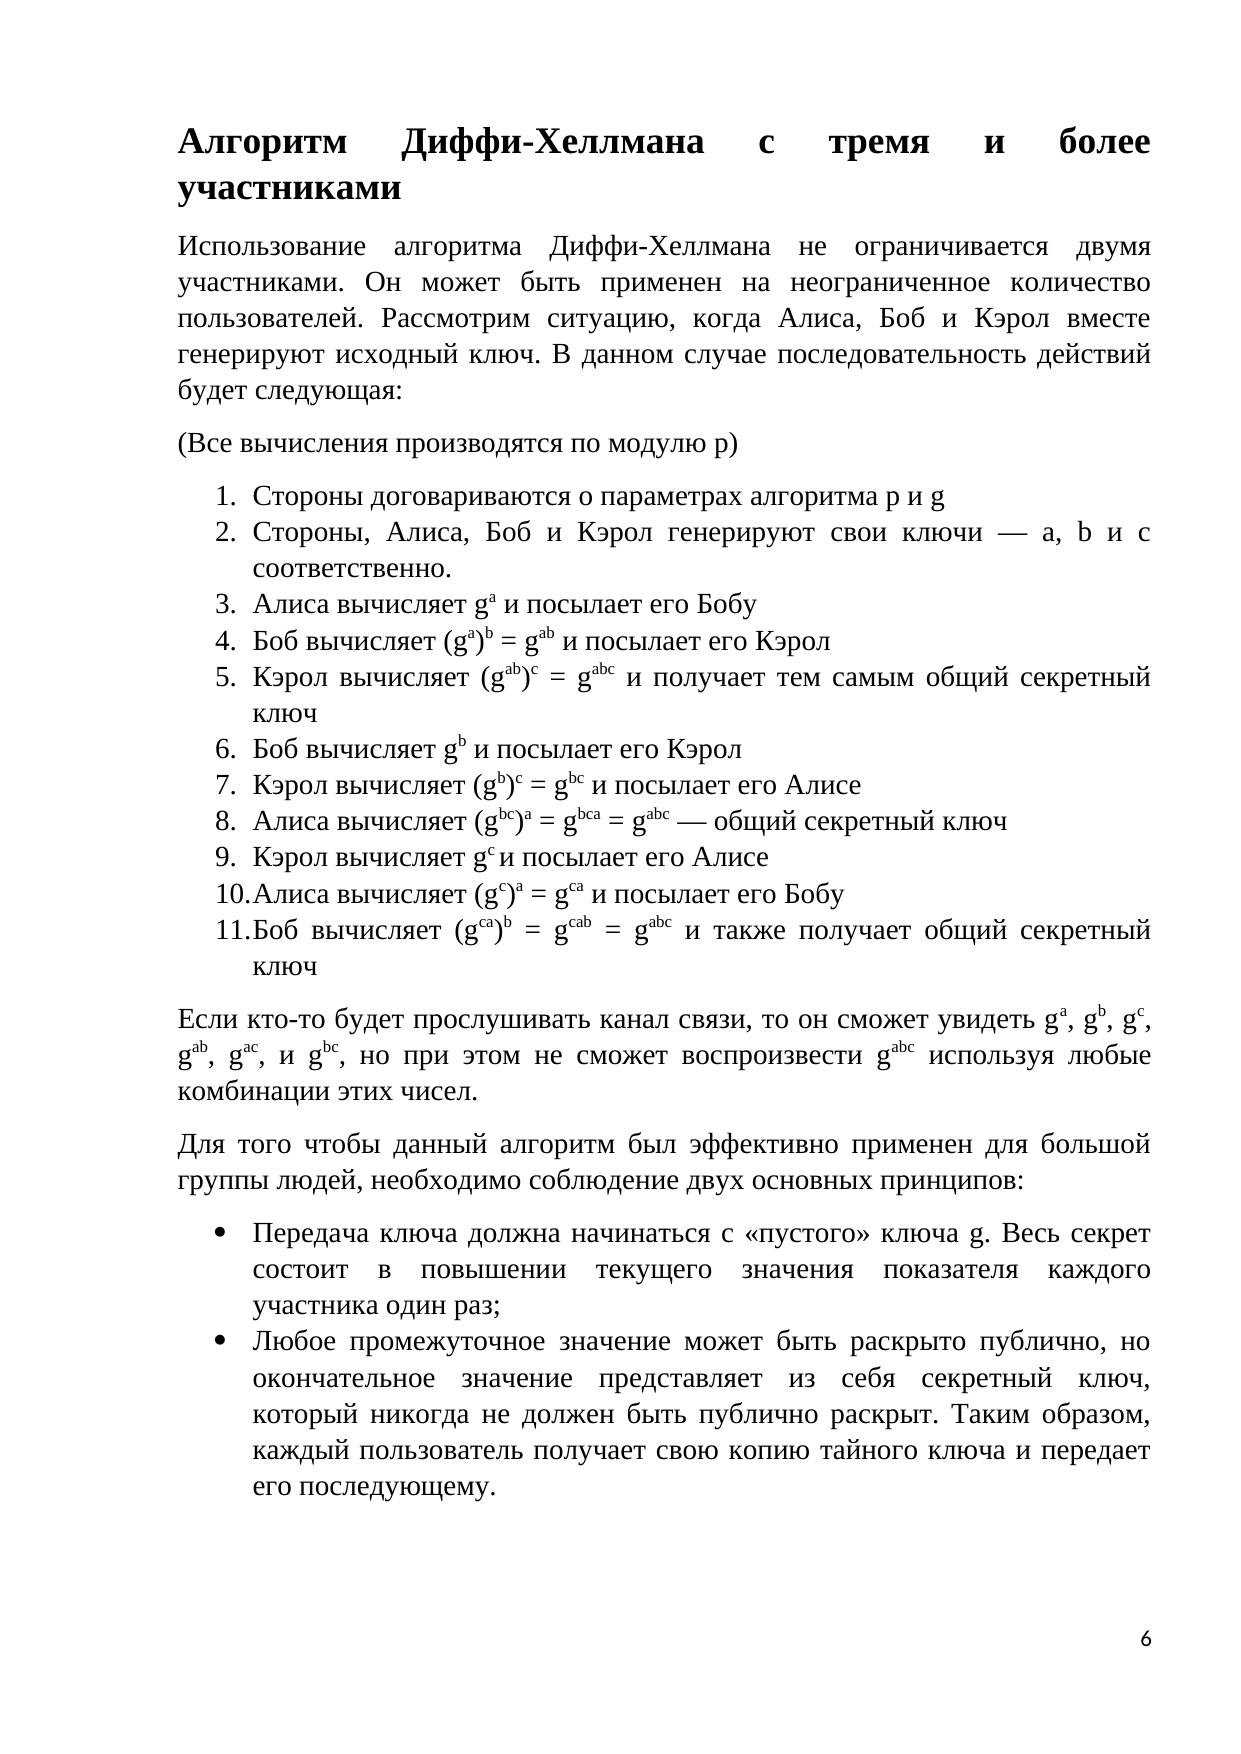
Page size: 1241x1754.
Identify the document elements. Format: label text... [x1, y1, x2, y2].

text Для того чтобы данный алгоритм был эффективно применен для большой группы людей, необходимо соблюдение двух основных принципов: [177, 1126, 1152, 1196]
list Кэрол вычисляет (gab)c = gabc и получает тем самым общий секретный ключ [215, 659, 1152, 728]
list Любое промежуточное значение может быть раскрыто публично, но окончательное значение представляет из себя секретный ключ, который никогда не должен быть публично раскрыт. Таким образом, каждый пользователь получает свою копию тайного ключа и передает его последующему. [215, 1323, 1152, 1502]
list Кэрол вычисляет gc и посылает его Алисе [215, 839, 1152, 873]
text Если кто-то будет прослушивать канал связи, то он сможет увидеть ga, gb, gc, gab, gac, и gbc, но при этом не сможет воспроизвести gabc используя любые комбинации этих чисел. [177, 1001, 1152, 1107]
list Передача ключа должна начинаться с «пустого» ключа g. Весь секрет состоит в повышении текущего значения показателя каждого участника один раз; [215, 1215, 1152, 1321]
list Боб вычисляет gb и посылает его Кэрол [215, 731, 1152, 765]
list Стороны, Алиса, Боб и Кэрол генерируют свои ключи — a, b и c соответственно. [215, 514, 1152, 584]
list Боб вычисляет (gca)b = gcab = gabc и также получает общий секретный ключ [215, 912, 1152, 982]
text (Все вычисления производятся по модулю p) [177, 425, 1152, 459]
list Кэрол вычисляет (gb)c = gbc и посылает его Алисе [215, 767, 1152, 801]
text Использование алгоритма Диффи-Хеллмана не ограничивается двумя участниками. Он может быть применен на неограниченное количество пользователей. Рассмотрим ситуацию, когда Алиса, Боб и Кэрол вместе генерируют исходный ключ. В данном случае последовательность действий будет следующая: [177, 228, 1152, 406]
list Стороны договариваются о параметрах алгоритма p и g [215, 478, 1152, 512]
list Алиса вычисляет (gc)a = gca и посылает его Бобу [215, 876, 1152, 909]
list Алиса вычисляет ga и посылает его Бобу [215, 587, 1152, 620]
list Боб вычисляет (ga)b = gab и посылает его Кэрол [215, 623, 1152, 656]
text Алгоритм Диффи-Хеллмана с тремя и более участниками [177, 118, 1152, 208]
list Алиса вычисляет (gbc)a = gbca = gabc — общий секретный ключ [215, 803, 1152, 837]
